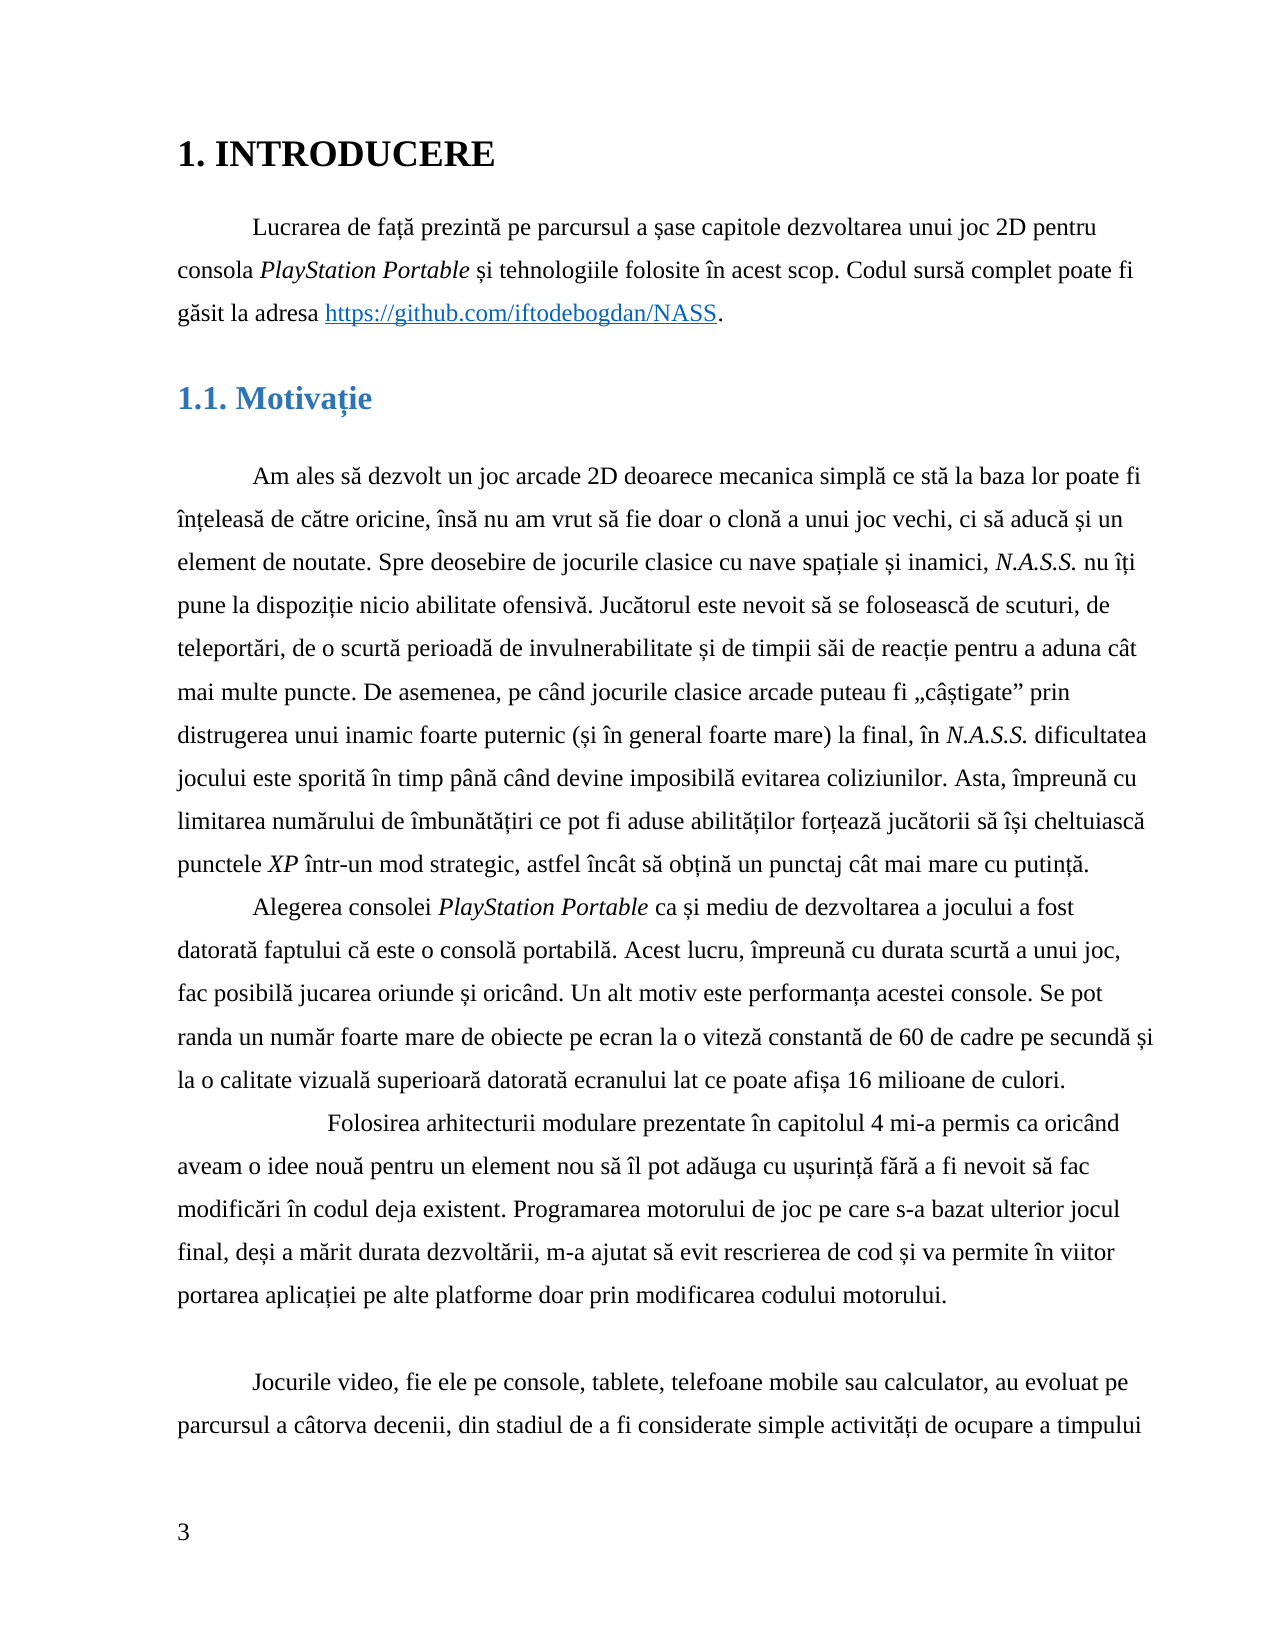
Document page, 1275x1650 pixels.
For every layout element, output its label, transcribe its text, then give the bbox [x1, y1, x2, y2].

text Lucrarea de față prezintă pe parcursul a șase capitole dezvoltarea unui joc 2D pentru consola PlayStation Portable și tehnologiile folosite în acest scop. Codul sursă complet poate fi găsit la adresa https://github.com/iftodebogdan/NASS. [177, 212, 1156, 327]
text Alegerea consolei PlayStation Portable ca și mediu de dezvoltarea a jocului a fost datorată faptului că este o consolă portabilă. Acest lucru, împreună cu durata scurtă a unui joc, fac posibilă jucarea oriunde și oricând. Un alt motiv este performanța acestei console. Se pot randa un număr foarte mare de obiecte pe ecran la o viteză constantă de 60 de cadre pe secundă și la o calitate vizuală superioară datorată ecranului lat ce poate afișa 16 milioane de culori. [177, 892, 1156, 1093]
subtitle 1. INTRODUCERE [177, 131, 1156, 174]
text Folosirea arhitecturii modulare prezentate în capitolul 4 mi-a permis ca oricând aveam o idee nouă pentru un element nou să îl pot adăuga cu ușurință fără a fi nevoit să fac modificări în codul deja existent. Programarea motorului de joc pe care s-a bazat ulterior jocul final, deși a mărit durata dezvoltării, m-a ajutat să evit rescrierea de cod și va permite în viitor portarea aplicației pe alte platforme doar prin modificarea codului motorului. [177, 1108, 1156, 1309]
subtitle 1.1. Motivație [177, 378, 1156, 417]
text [177, 1367, 1156, 1438]
text Am ales să dezvolt un joc arcade 2D deoarece mecanica simplă ce stă la baza lor poate fi înțeleasă de către oricine, însă nu am vrut să fie doar o clonă a unui joc vechi, ci să aducă și un element de noutate. Spre deosebire de jocurile clasice cu nave spațiale și inamici, N.A.S.S. nu îți pune la dispoziție nicio abilitate ofensivă. Jucătorul este nevoit să se folosească de scuturi, de teleportări, de o scurtă perioadă de invulnerabilitate și de timpii săi de reacție pentru a aduna cât mai multe puncte. De asemenea, pe când jocurile clasice arcade puteau fi „câștigate” prin distrugerea unui inamic foarte puternic (și în general foarte mare) la final, în N.A.S.S. dificultatea jocului este sporită în timp până când devine imposibilă evitarea coliziunilor. Asta, împreună cu limitarea numărului de îmbunătățiri ce pot fi aduse abilităților forțează jucătorii să își cheltuiască punctele XP într-un mod strategic, astfel încât să obțină un punctaj cât mai mare cu putință. [177, 461, 1156, 878]
